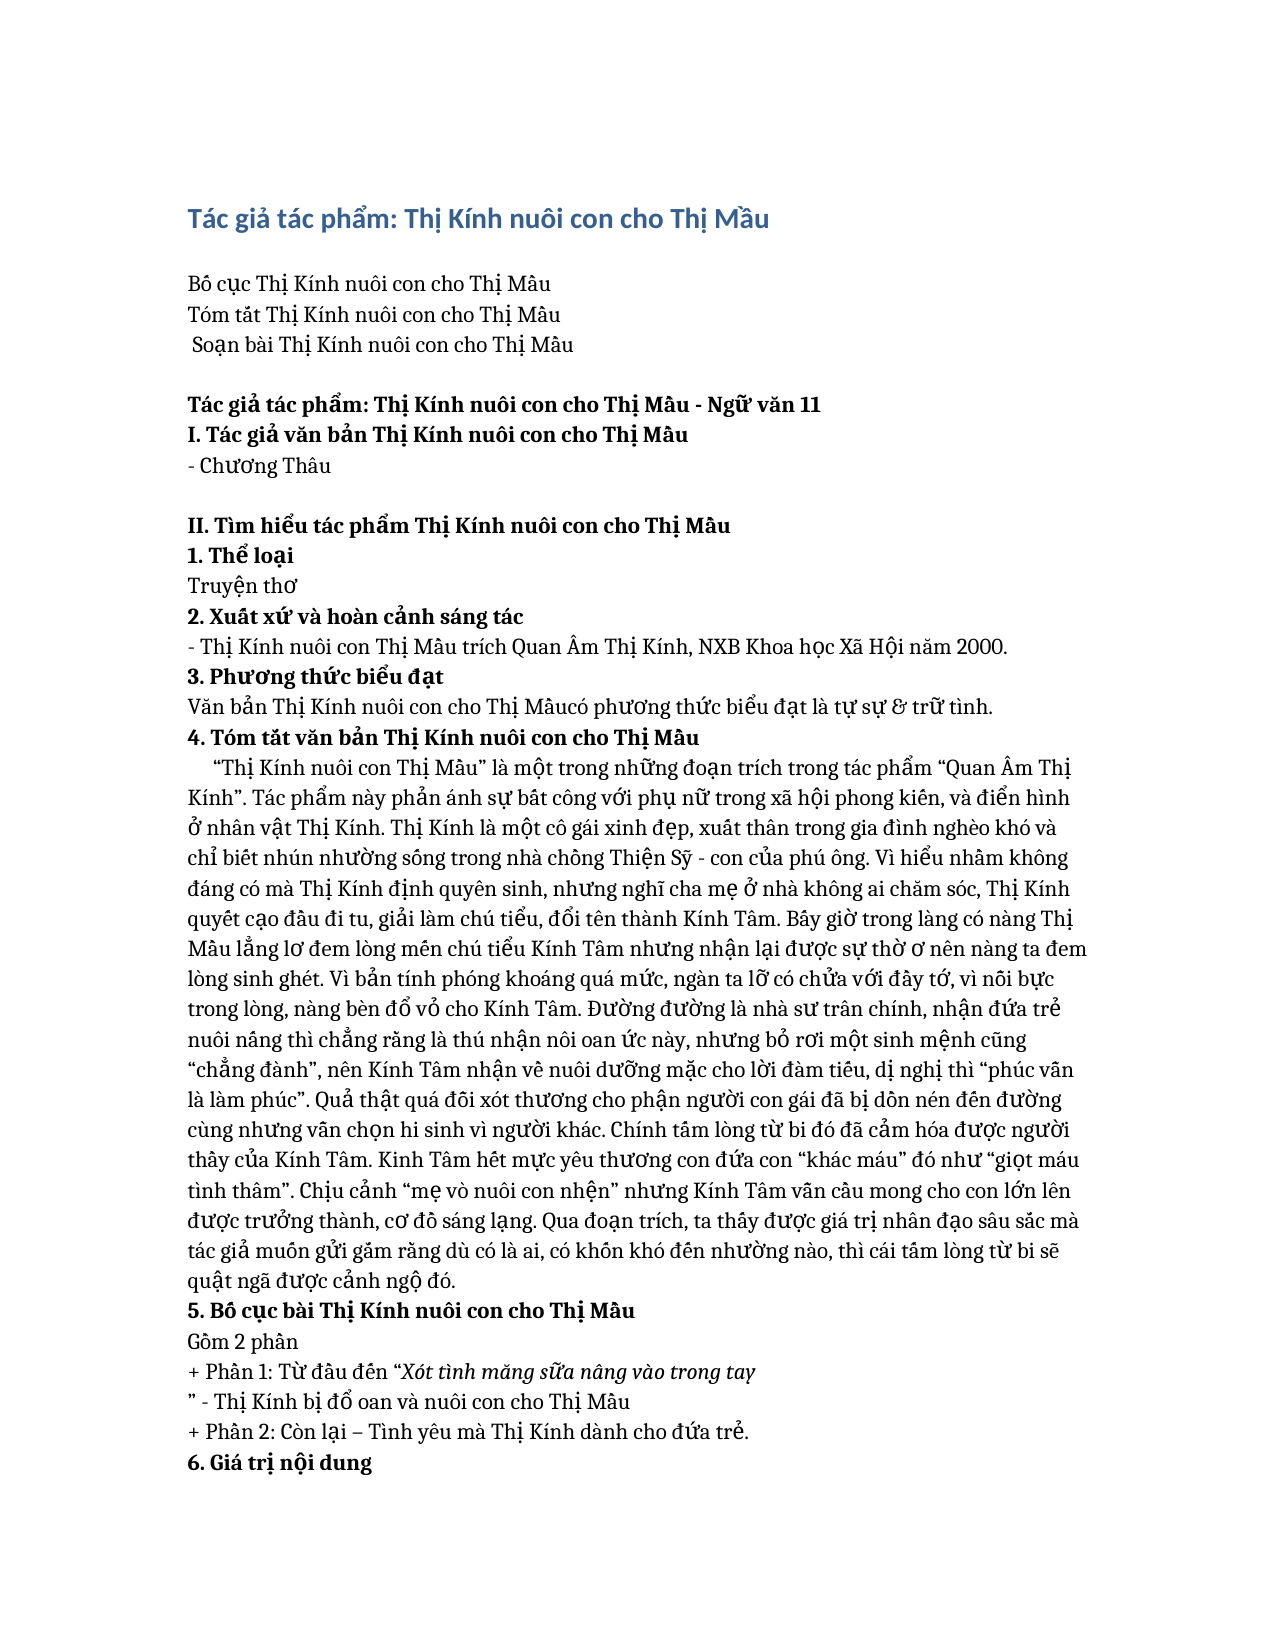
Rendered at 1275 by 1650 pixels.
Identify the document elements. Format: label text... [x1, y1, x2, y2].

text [187, 241, 1087, 1476]
subtitle Tác giả tác phẩm: Thị Kính nuôi con cho Thị Mầu [187, 200, 1087, 236]
